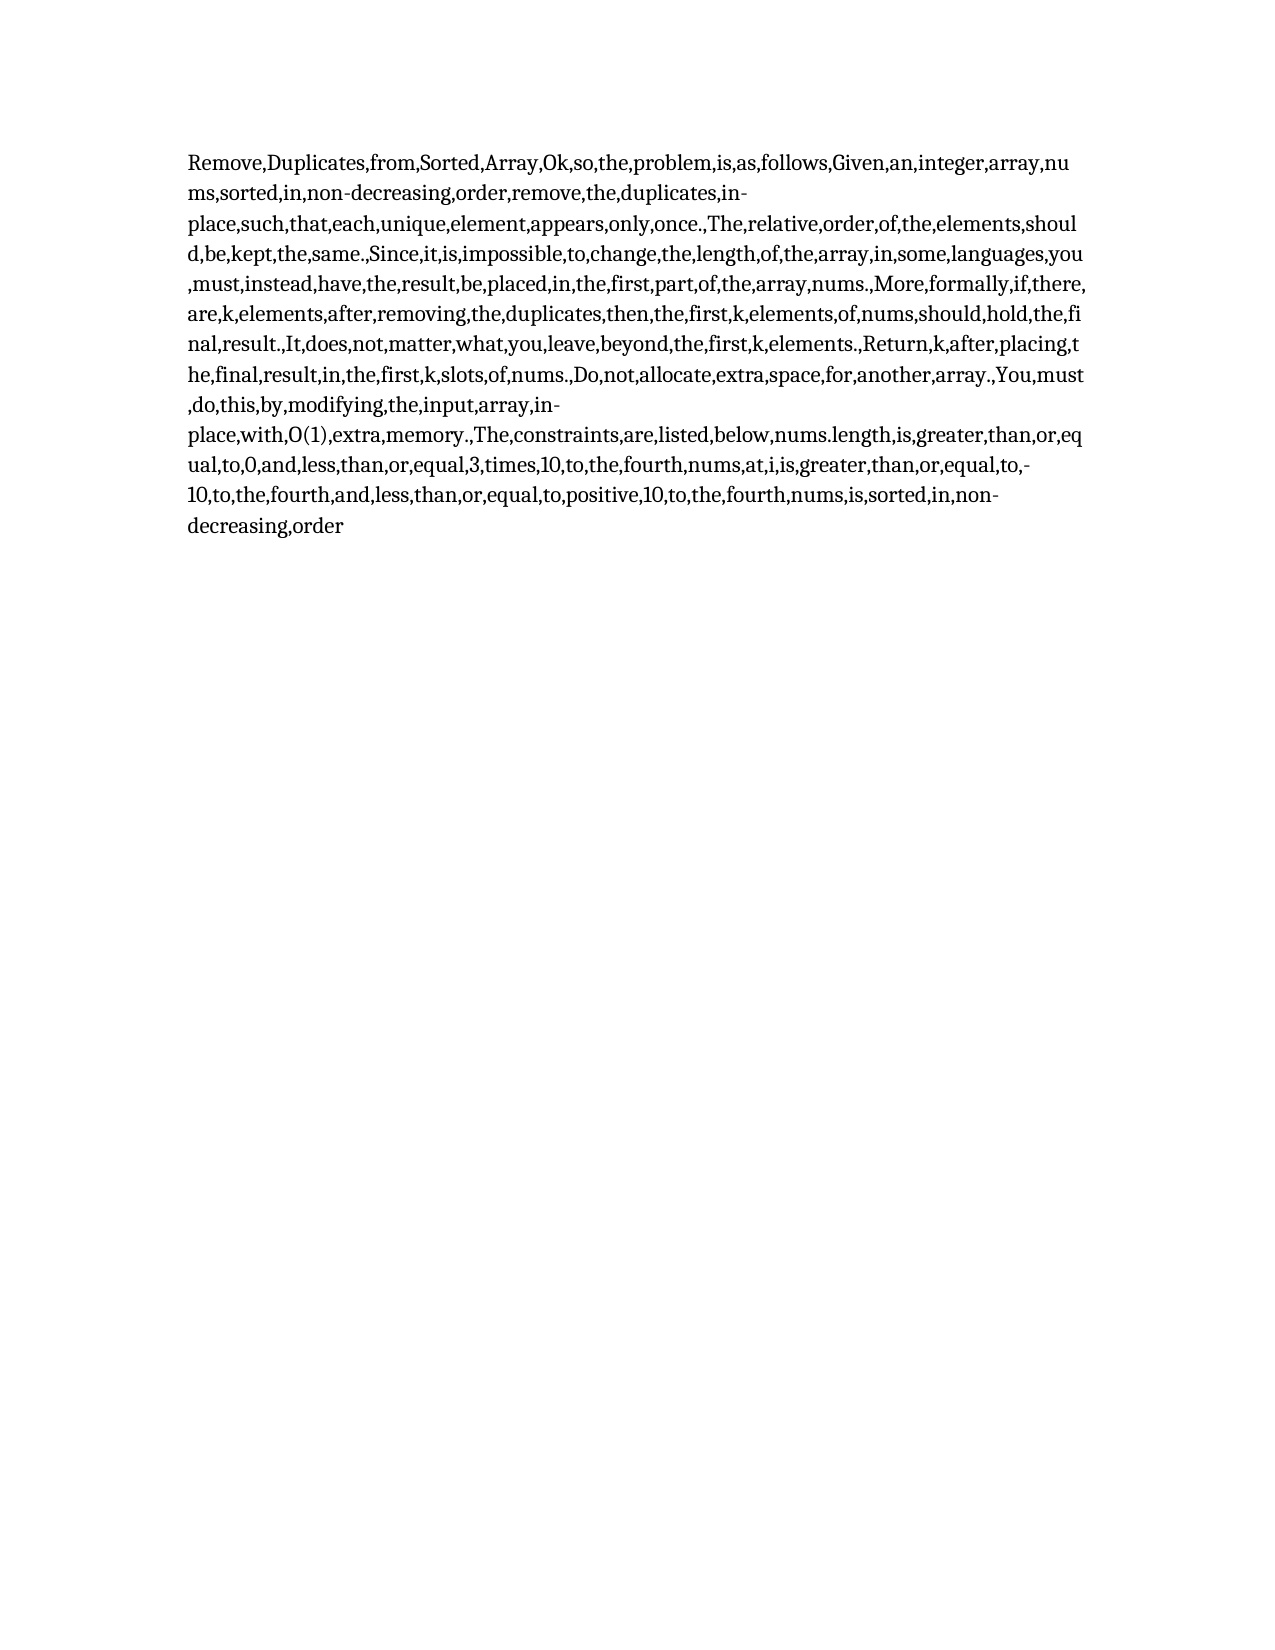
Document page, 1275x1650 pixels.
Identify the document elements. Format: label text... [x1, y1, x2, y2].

text Remove,Duplicates,from,Sorted,Array,Ok,so,the,problem,is,as,follows,Given,an,integer,array,nums,sorted,in,non-decreasing,order,remove,the,duplicates,in-place,such,that,each,unique,element,appears,only,once.,The,relative,order,of,the,elements,should,be,kept,the,same.,Since,it,is,impossible,to,change,the,length,of,the,array,in,some,languages,you,must,instead,have,the,result,be,placed,in,the,first,part,of,the,array,nums.,More,formally,if,there,are,k,elements,after,removing,the,duplicates,then,the,first,k,elements,of,nums,should,hold,the,final,result.,It,does,not,matter,what,you,leave,beyond,the,first,k,elements.,Return,k,after,placing,the,final,result,in,the,first,k,slots,of,nums.,Do,not,allocate,extra,space,for,another,array.,You,must,do,this,by,modifying,the,input,array,in-place,with,O(1),extra,memory.,The,constraints,are,listed,below,nums.length,is,greater,than,or,equal,to,0,and,less,than,or,equal,3,times,10,to,the,fourth,nums,at,i,is,greater,than,or,equal,to,-10,to,the,fourth,and,less,than,or,equal,to,positive,10,to,the,fourth,nums,is,sorted,in,non-decreasing,order [187, 150, 1087, 539]
